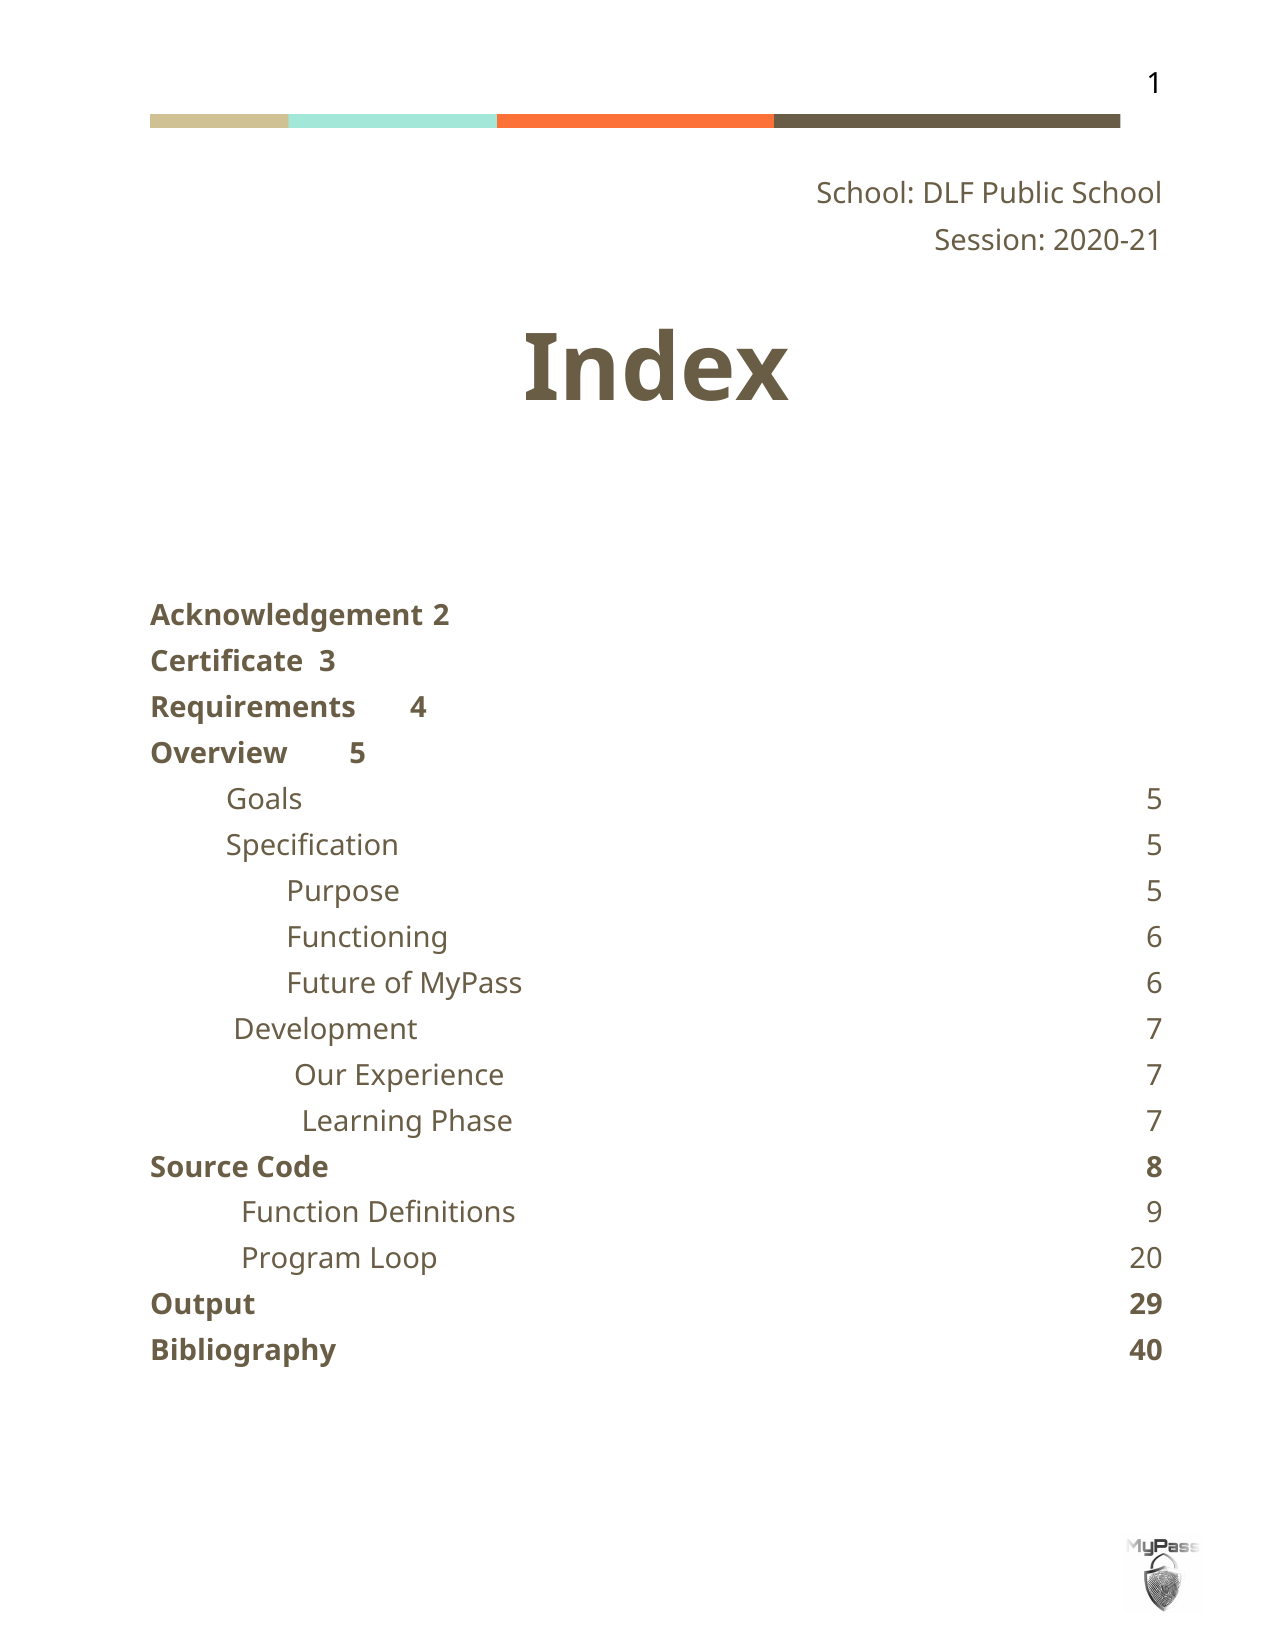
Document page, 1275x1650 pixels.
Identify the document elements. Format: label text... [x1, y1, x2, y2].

title Index [150, 301, 1162, 428]
picture [150, 114, 1121, 128]
text School: DLF Public School [150, 172, 1162, 212]
text Session: 2020-21 [150, 219, 1162, 259]
picture [1123, 1533, 1203, 1613]
